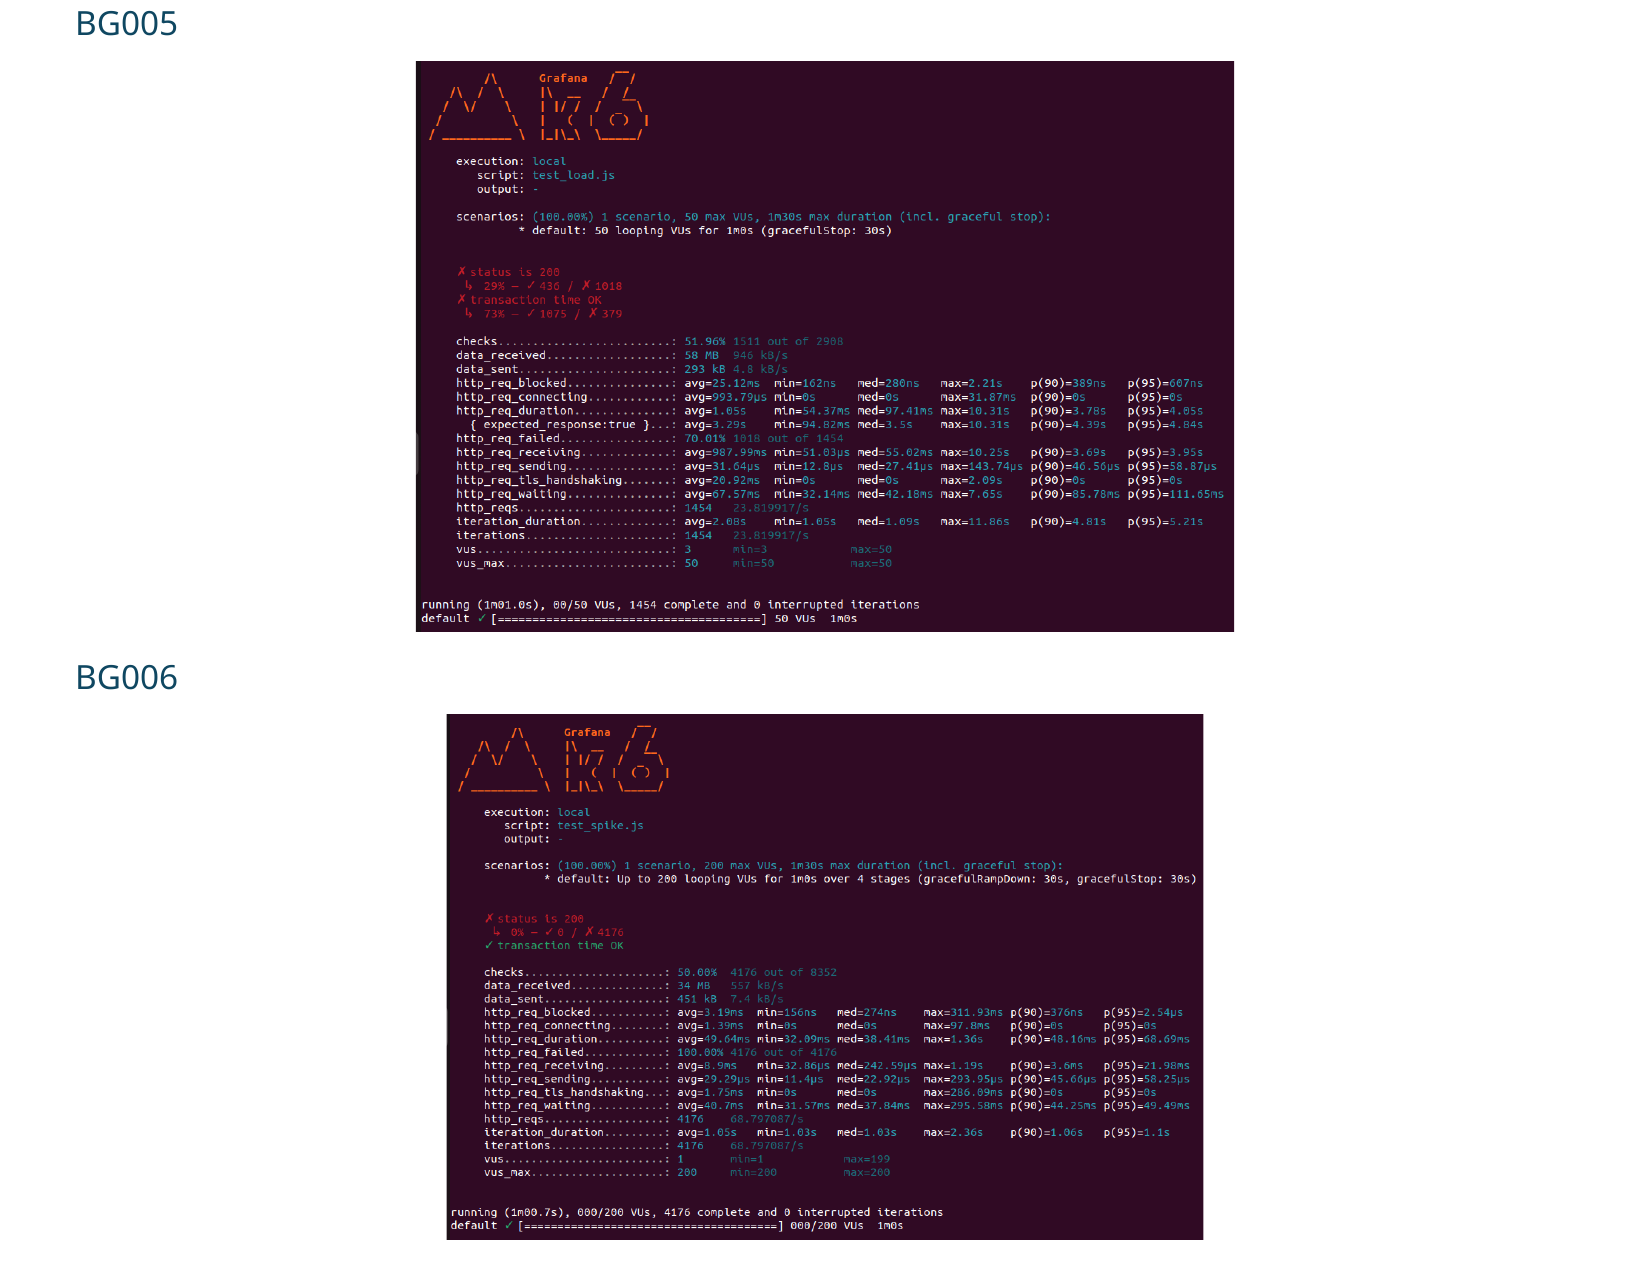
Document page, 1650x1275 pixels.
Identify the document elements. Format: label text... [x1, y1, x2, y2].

subtitle BG005 [0, 0, 1650, 45]
subtitle BG006 [0, 653, 1650, 699]
